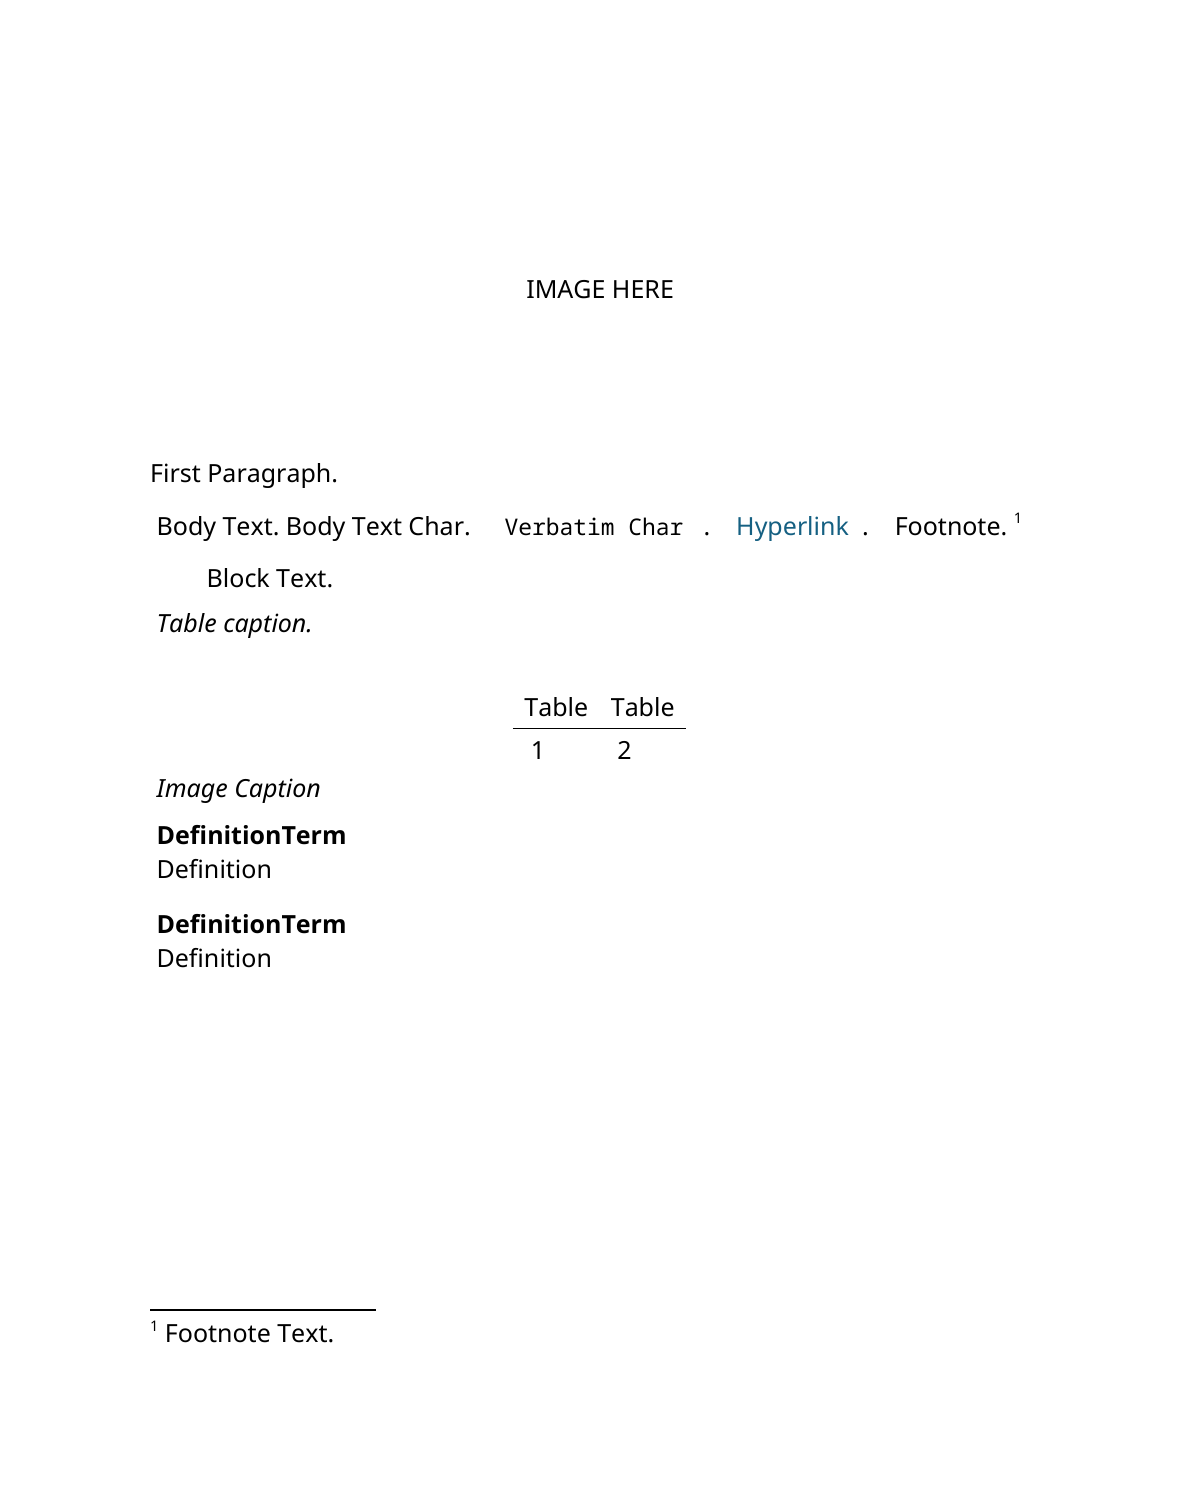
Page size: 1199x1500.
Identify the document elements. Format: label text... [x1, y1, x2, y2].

text DefinitionTerm [150, 817, 1049, 851]
text Definition [150, 940, 1049, 974]
text Table caption. [150, 606, 1049, 639]
text Body Text. Body Text Char. Verbatim Char . Hyperlink . Footnote. [150, 508, 1049, 542]
table_header Table [599, 652, 686, 728]
text DefinitionTerm [150, 906, 1049, 940]
text Block Text. [200, 561, 999, 595]
table_header IMAGE HERE [139, 253, 1061, 324]
table_header Table [513, 652, 599, 728]
text Image Caption [150, 771, 1049, 805]
table_cell 2 [599, 729, 686, 771]
table_cell 1 [513, 729, 599, 771]
text Definition [150, 851, 1049, 886]
text First Paragraph. [150, 455, 1049, 489]
